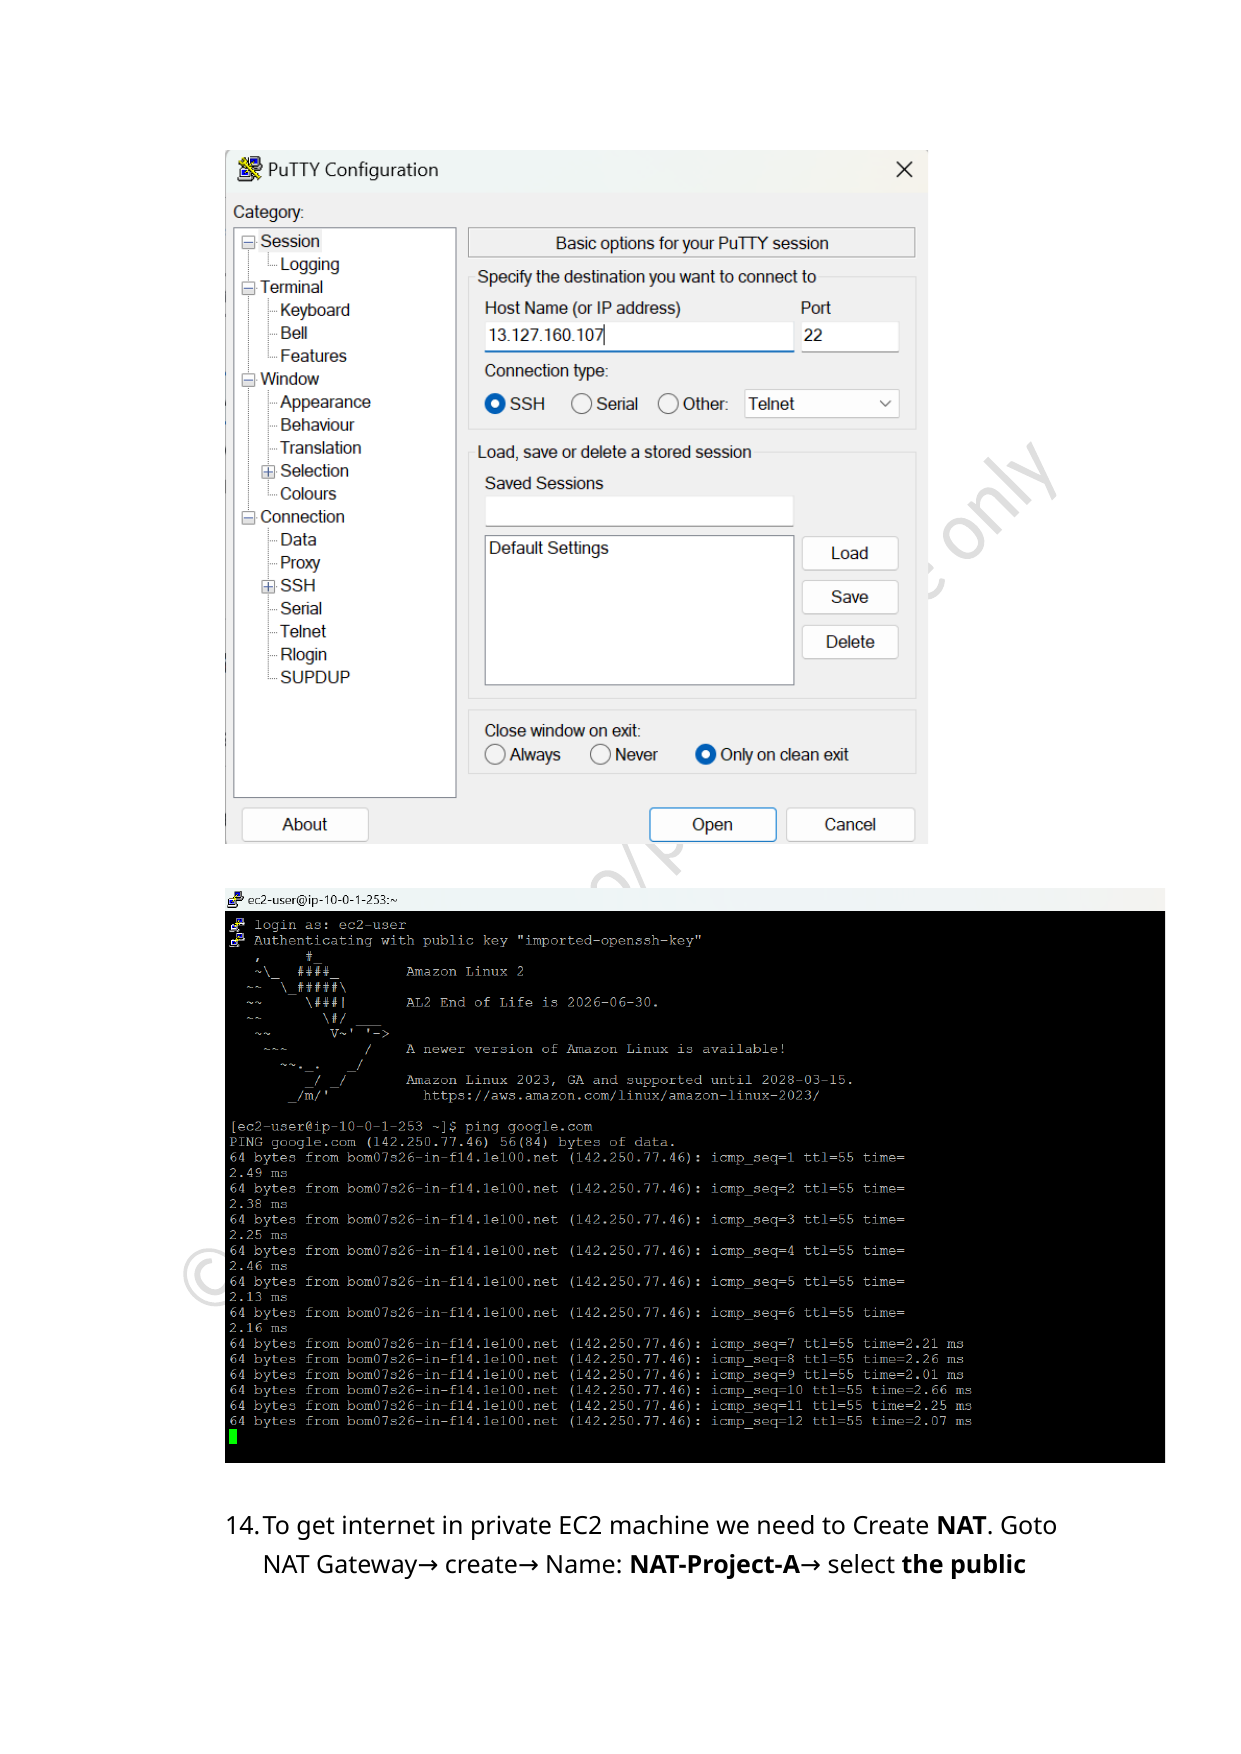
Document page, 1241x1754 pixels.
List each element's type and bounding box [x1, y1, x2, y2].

picture [225, 150, 929, 844]
list [225, 1507, 1090, 1581]
picture [225, 888, 1166, 1463]
